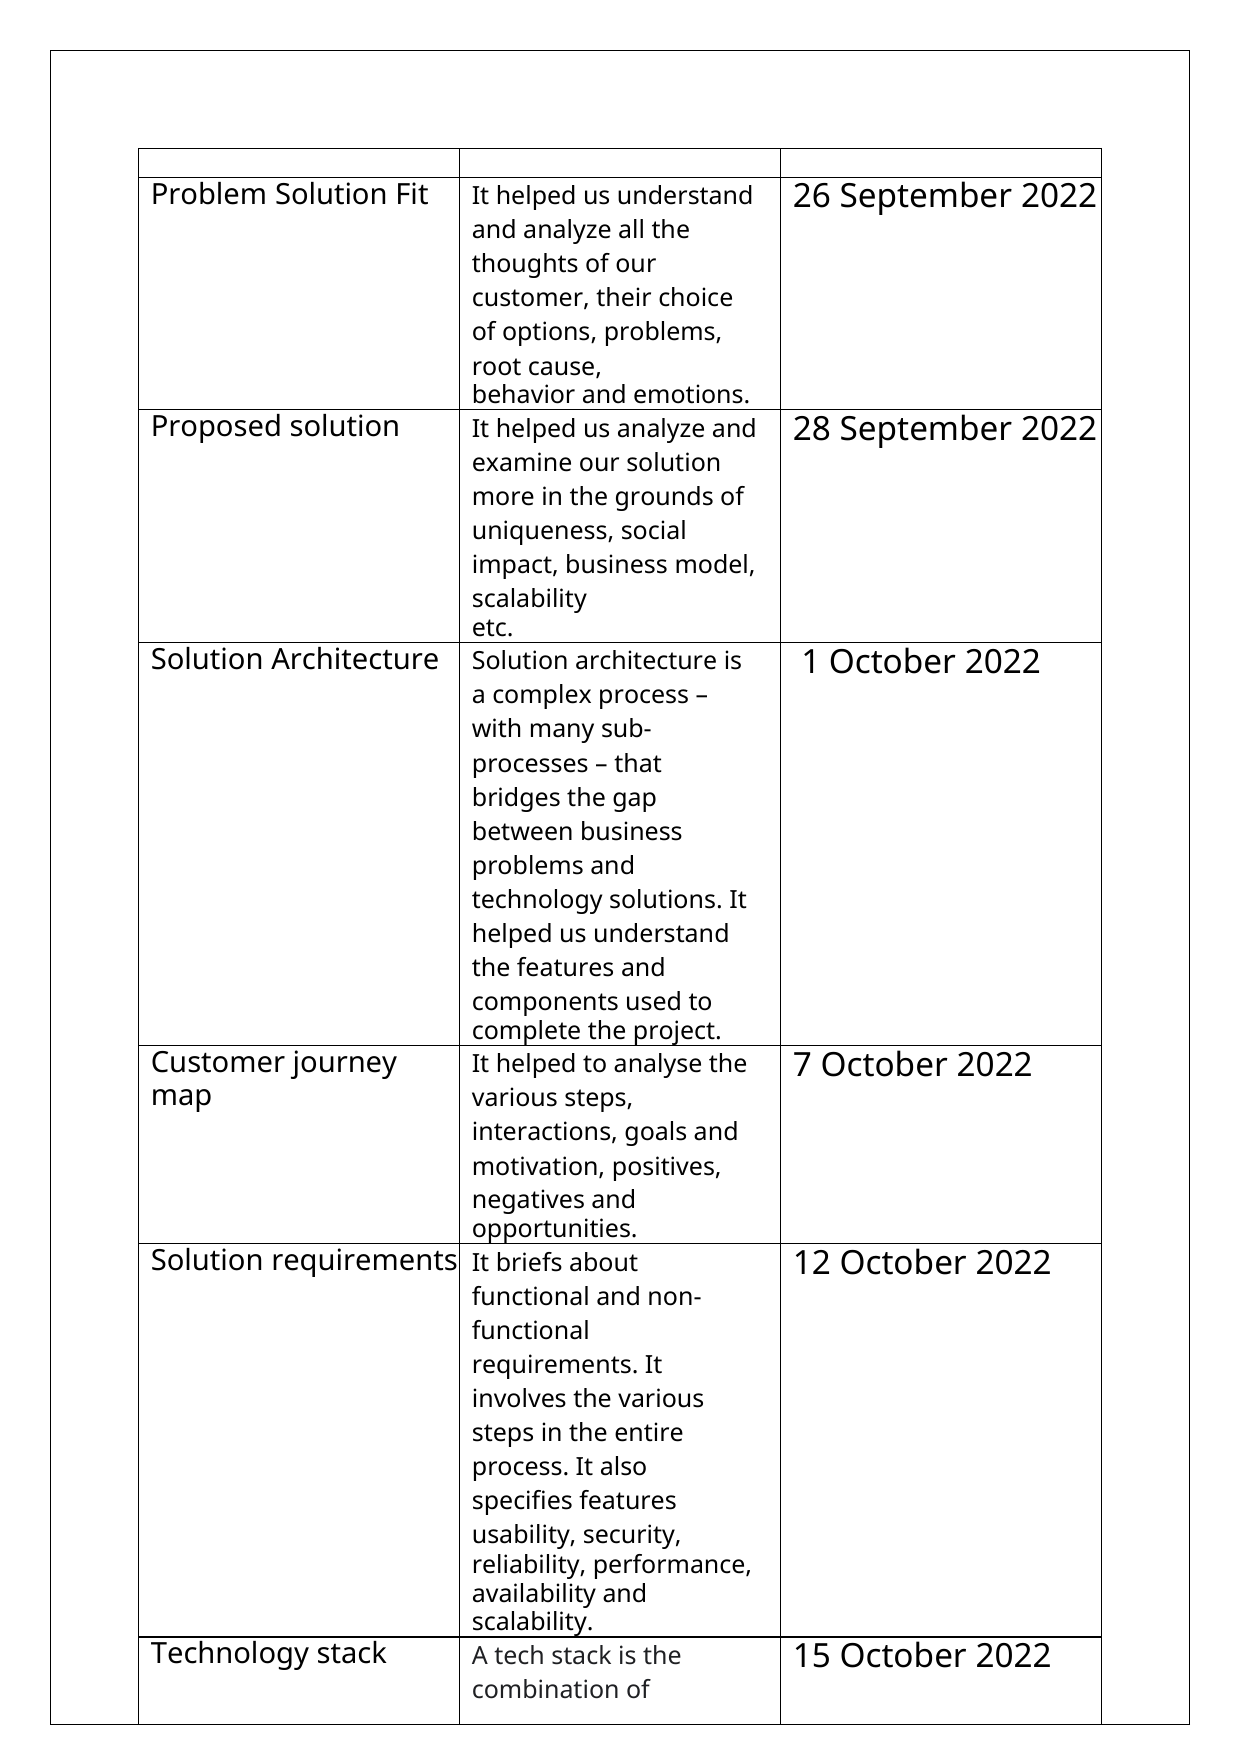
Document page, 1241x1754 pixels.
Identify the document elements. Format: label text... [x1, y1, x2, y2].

table_cell It helped us understand and analyze all the thoughts of our customer, their choice of options, problems, root cause, behavior and emotions. [460, 178, 780, 409]
table_cell 28 September 2022 [781, 410, 1101, 642]
table_cell Solution requirements [139, 1244, 459, 1636]
table_cell 1 October 2022 [781, 643, 1101, 1045]
table_cell 7 October 2022 [781, 1046, 1101, 1243]
table_header [139, 149, 459, 177]
table_cell Problem Solution Fit [139, 178, 459, 409]
table_header [781, 149, 1101, 177]
table_cell 26 September 2022 [781, 178, 1101, 409]
table_cell Solution Architecture [139, 643, 459, 1045]
table_cell 15 October 2022 [781, 1638, 1101, 1724]
table_cell It briefs about functional and non-functional requirements. It involves the various steps in the entire process. It also specifies features usability, security, reliability, performance, availability and scalability. [460, 1244, 780, 1636]
table_cell It helped to analyse the various steps, interactions, goals and motivation, positives, negatives and opportunities. [460, 1046, 780, 1243]
table_cell Technology stack [139, 1638, 459, 1724]
table_cell 12 October 2022 [781, 1244, 1101, 1636]
table_header [460, 149, 780, 177]
table_cell Customer journey map [139, 1046, 459, 1243]
table_cell Solution architecture is a complex process – with many sub-processes – that bridges the gap between business problems and technology solutions. It helped us understand the features and components used to complete the project. [460, 643, 780, 1045]
table_cell It helped us analyze and examine our solution more in the grounds of uniqueness, social impact, business model, scalability etc. [460, 410, 780, 642]
table_cell Proposed solution [139, 410, 459, 642]
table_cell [460, 1638, 780, 1724]
